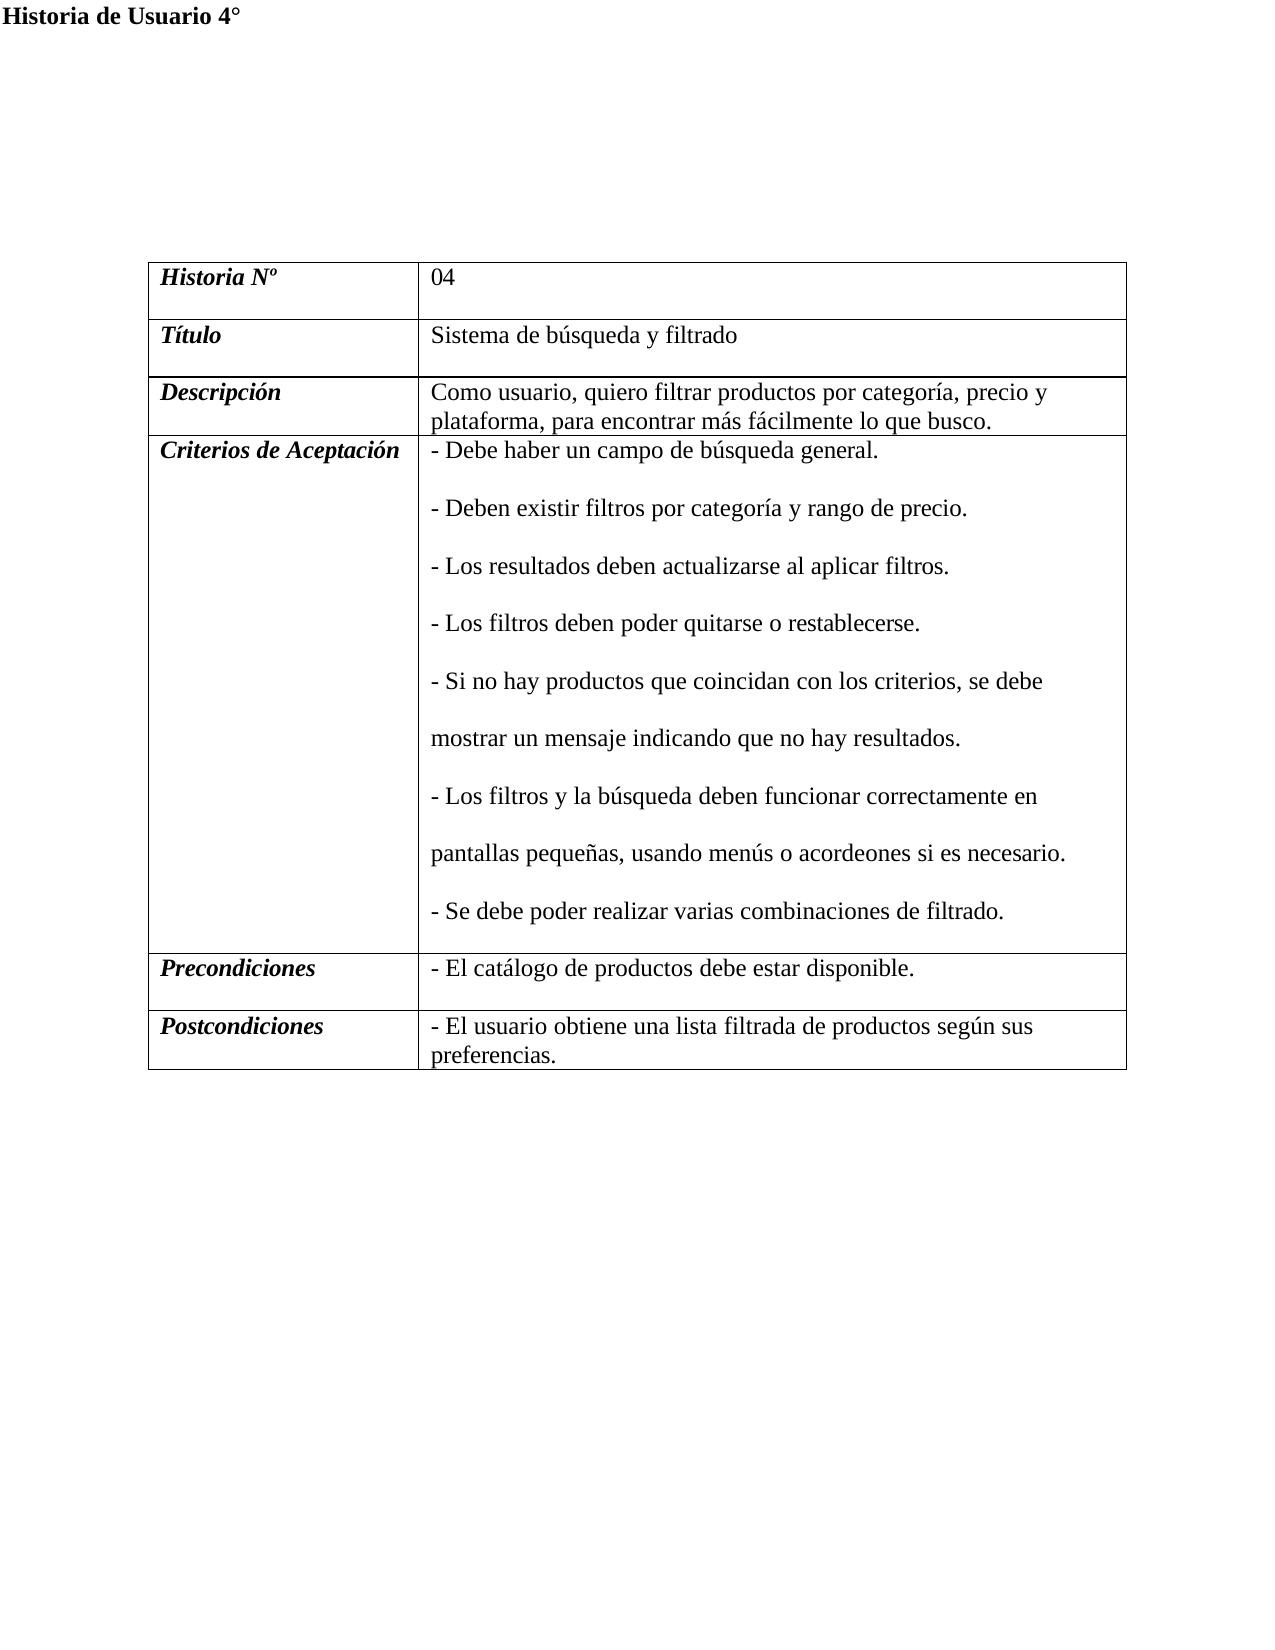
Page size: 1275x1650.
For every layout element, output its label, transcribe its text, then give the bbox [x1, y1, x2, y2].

table_cell Sistema de búsqueda y filtrado [419, 320, 1126, 376]
table_cell - El usuario obtiene una lista filtrada de productos según sus preferencias. [419, 1011, 1126, 1068]
table_cell Precondiciones [149, 954, 418, 1010]
table_cell Postcondiciones [149, 1011, 418, 1068]
table_cell - El catálogo de productos debe estar disponible. [419, 954, 1126, 1010]
table_cell Descripción [149, 378, 418, 435]
table_cell Debe haber un campo de búsqueda general. Deben existir filtros por categoría y rango de precio. Los resultados deben actualizarse al aplicar filtros. Los filtros deben poder quitarse o restablecerse. Si no hay productos que coincidan con los criterios, se debe mostrar un mensaje indicando que no hay resultados. Los filtros y la búsqueda deben funcionar correctamente en pantallas pequeñas, usando menús o acordeones si es necesario. Se debe poder realizar varias combinaciones de filtrado. [419, 436, 1126, 952]
table_cell Criterios de Aceptación [149, 436, 418, 952]
table_header Historia Nº [149, 263, 418, 319]
table_header 04 [419, 263, 1126, 319]
table_cell Título [149, 320, 418, 376]
table_cell Como usuario, quiero filtrar productos por categoría, precio y plataforma, para encontrar más fácilmente lo que busco. [419, 378, 1126, 435]
